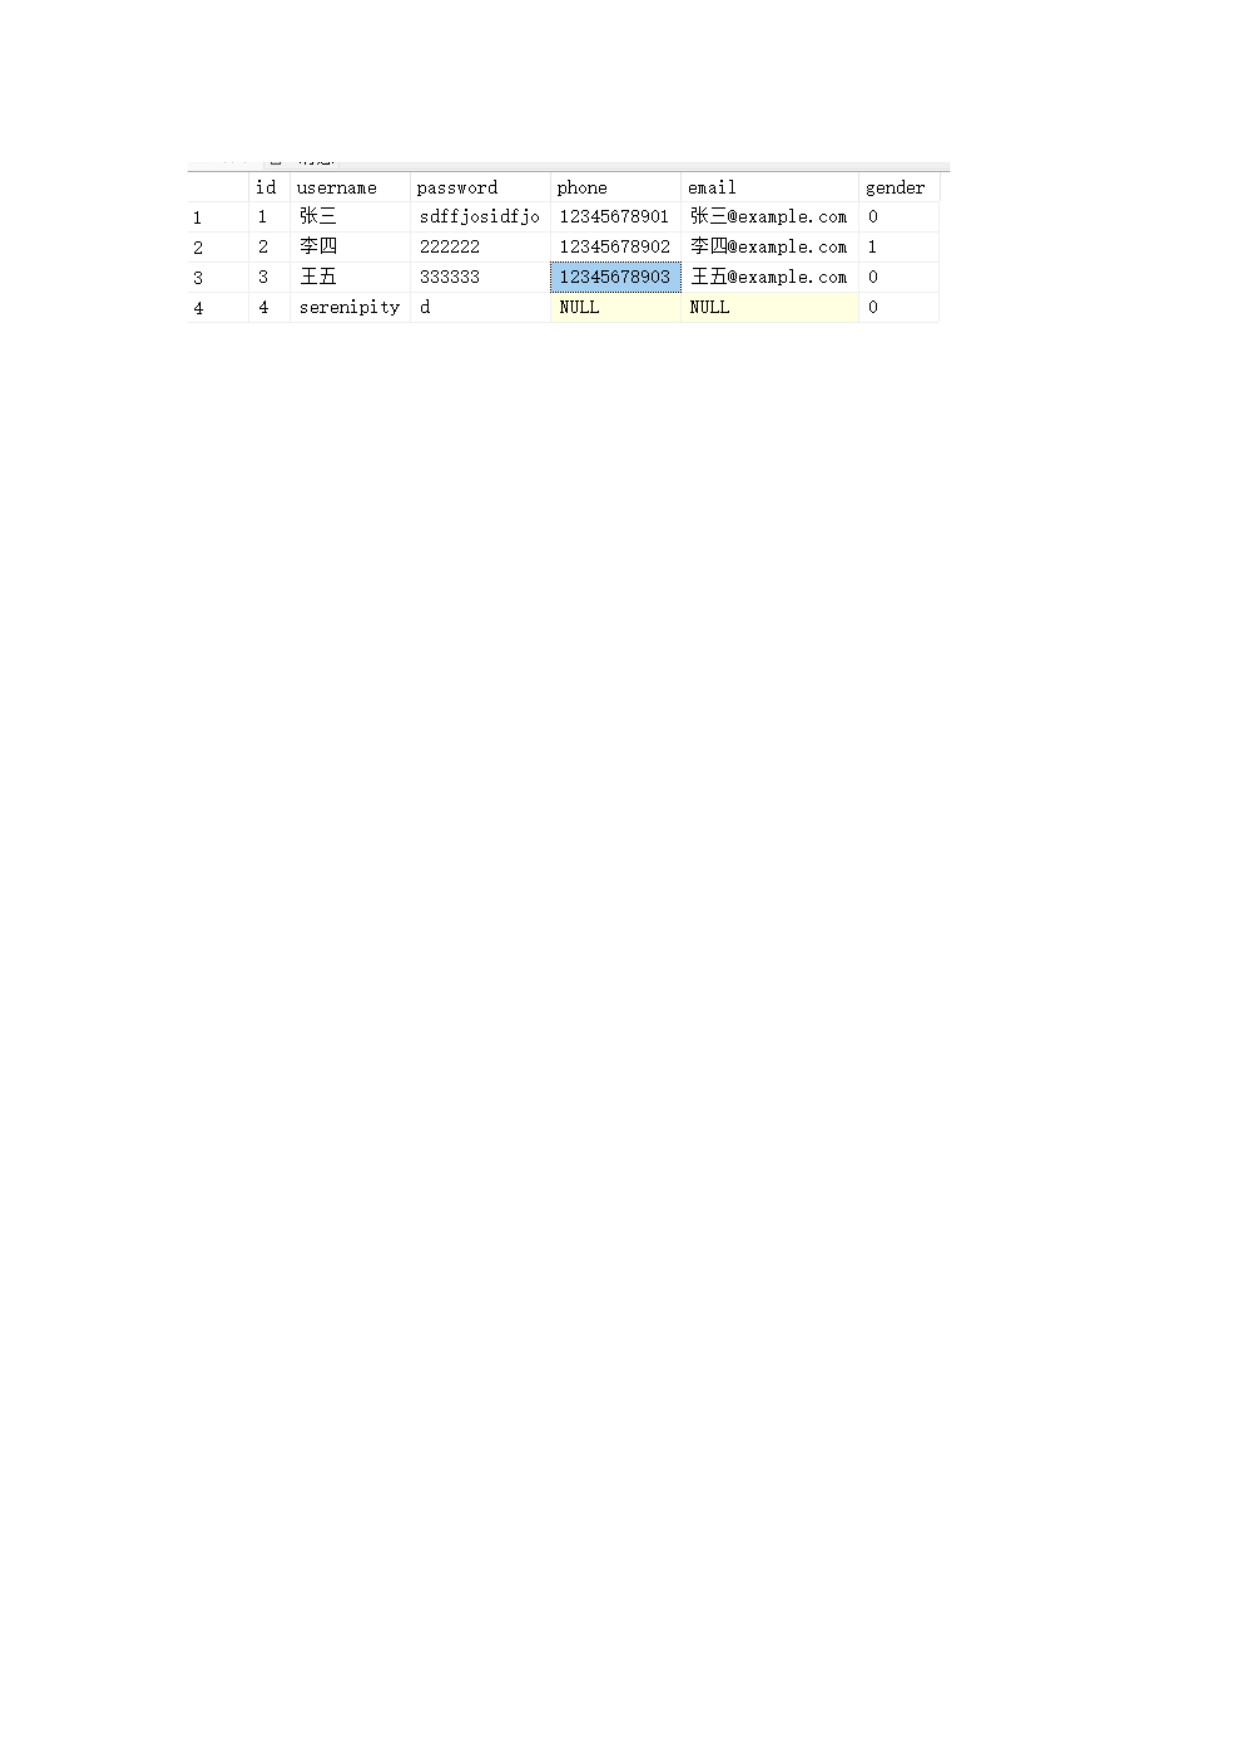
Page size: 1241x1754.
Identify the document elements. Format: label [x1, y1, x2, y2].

picture [187, 162, 951, 327]
